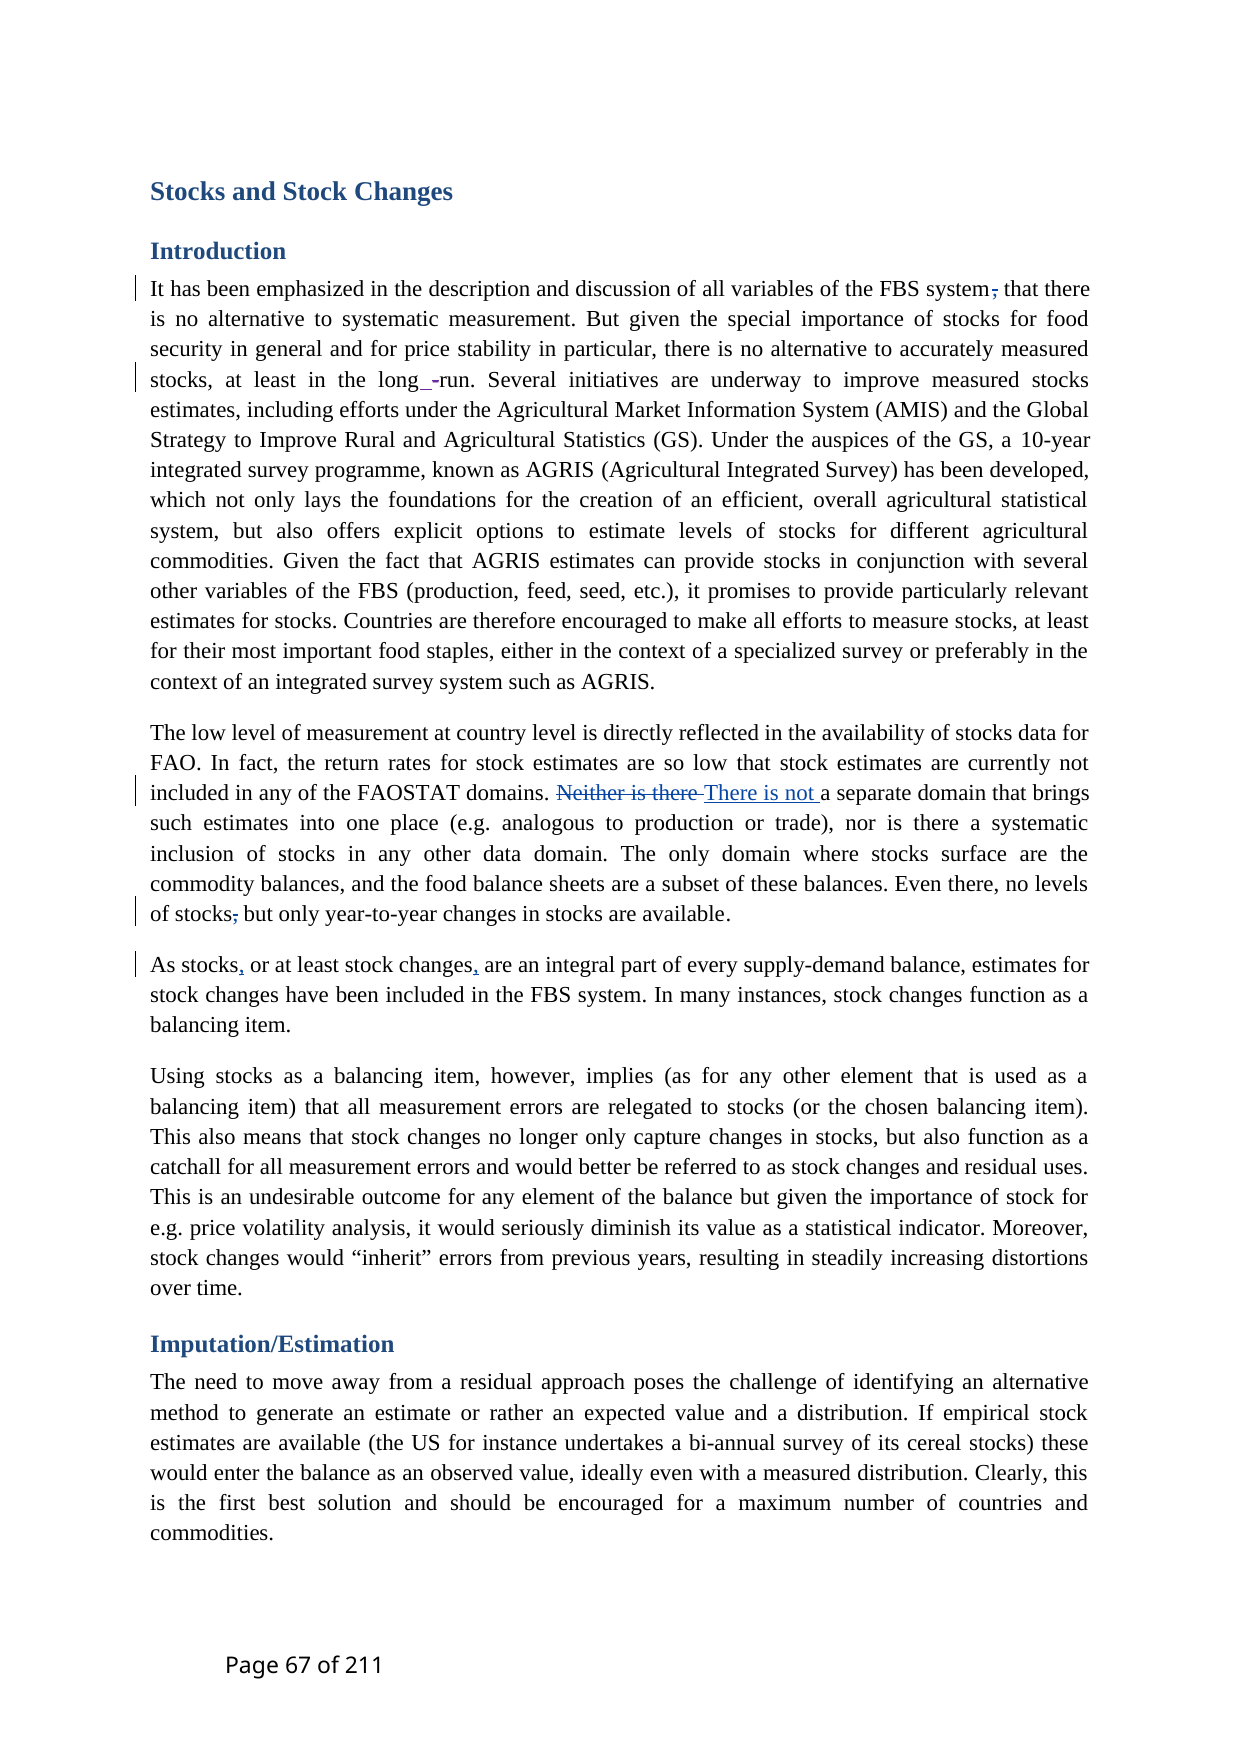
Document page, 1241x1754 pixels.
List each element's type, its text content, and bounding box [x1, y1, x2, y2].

subtitle Imputation/Estimation [150, 1329, 1090, 1358]
subtitle Introduction [150, 236, 1090, 264]
text As stocks or at least stock changes are an integral part of every supply-demand balance, estimates for stock changes have been included in the FBS system. In many instances, stock changes function as a balancing item. [150, 951, 1090, 1038]
text The need to move away from a residual approach poses the challenge of identifying an alternative method to generate an estimate or rather an expected value and a distribution. If empirical stock estimates are available (the US for instance undertakes a bi-annual survey of its cereal stocks) these would enter the balance as an observed value, ideally even with a measured distribution. Clearly, this is the first best solution and should be encouraged for a maximum number of countries and commodities. [150, 1368, 1090, 1546]
subtitle Stocks and Stock Changes [150, 175, 1090, 206]
text The low level of measurement at country level is directly reflected in the availability of stocks data for FAO. In fact, the return rates for stock estimates are so low that stock estimates are currently not included in any of the FAOSTAT domains. a separate domain that brings such estimates into one place (e.g. analogous to production or trade), nor is there a systematic inclusion of stocks in any other data domain. The only domain where stocks surface are the commodity balances, and the food balance sheets are a subset of these balances. Even there, no levels of stocks but only year-to-year changes in stocks are available. [150, 719, 1090, 926]
text Using stocks as a balancing item, however, implies (as for any other element that is used as a balancing item) that all measurement errors are relegated to stocks (or the chosen balancing item). This also means that stock changes no longer only capture changes in stocks, but also function as a catchall for all measurement errors and would better be referred to as stock changes and residual uses. This is an undesirable outcome for any element of the balance but given the importance of stock for e.g. price volatility analysis, it would seriously diminish its value as a statistical indicator. Moreover, stock changes would “inherit” errors from previous years, resulting in steadily increasing distortions over time. [150, 1062, 1090, 1300]
text It has been emphasized in the description and discussion of all variables of the FBS system that there is no alternative to systematic measurement. But given the special importance of stocks for food security in general and for price stability in particular, there is no alternative to accurately measured stocks, at least in the longrun. Several initiatives are underway to improve measured stocks estimates, including efforts under the Agricultural Market Information System (AMIS) and the Global Strategy to Improve Rural and Agricultural Statistics (GS). Under the auspices of the GS, a 10-year integrated survey programme, known as AGRIS (Agricultural Integrated Survey) has been developed, which not only lays the foundations for the creation of an efficient, overall agricultural statistical system, but also offers explicit options to estimate levels of stocks for different agricultural commodities. Given the fact that AGRIS estimates can provide stocks in conjunction with several other variables of the FBS (production, feed, seed, etc.), it promises to provide particularly relevant estimates for stocks. Countries are therefore encouraged to make all efforts to measure stocks, at least for their most important food staples, either in the context of a specialized survey or preferably in the context of an integrated survey system such as AGRIS. [150, 275, 1090, 694]
